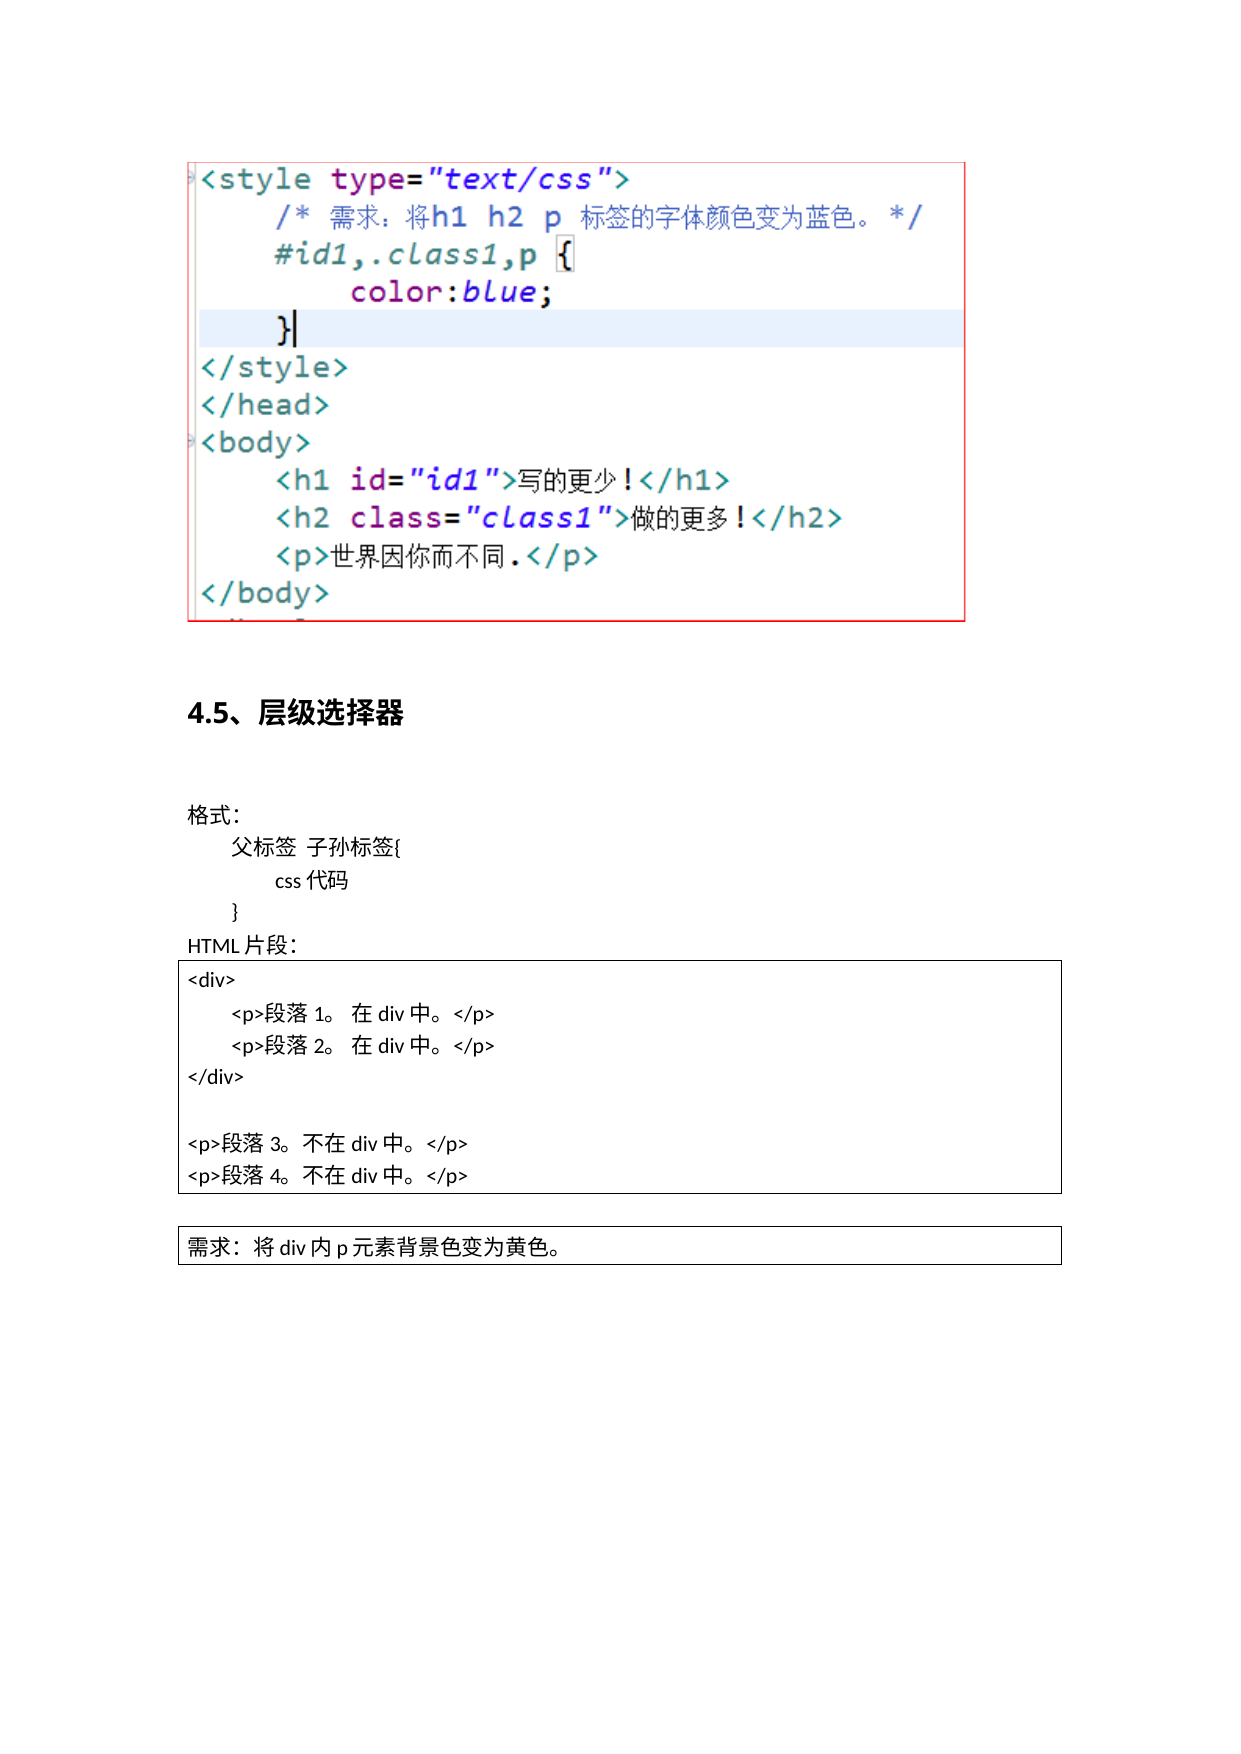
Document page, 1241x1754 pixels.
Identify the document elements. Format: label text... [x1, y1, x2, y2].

text <p>段落 4。不在 div 中。</p> [179, 1155, 1061, 1193]
text 格式： [187, 797, 1053, 830]
text HTML片段： [187, 927, 1053, 960]
text } [187, 895, 1053, 927]
text <div> [179, 961, 1061, 996]
text css代码 [231, 862, 1053, 895]
picture [187, 162, 966, 622]
text <p>段落 2。 在 div 中。</p> [187, 1028, 1053, 1061]
text 父标签 子孙标签{ [187, 830, 1053, 862]
subtitle 4.5、层级选择器 [187, 679, 1053, 744]
text <p>段落 1。 在 div 中。</p> [187, 996, 1053, 1028]
text </div> [187, 1061, 1053, 1093]
text <p>段落 3。不在 div 中。</p> [187, 1126, 1053, 1155]
text 需求：将div内p元素背景色变为黄色。 [179, 1227, 1061, 1264]
